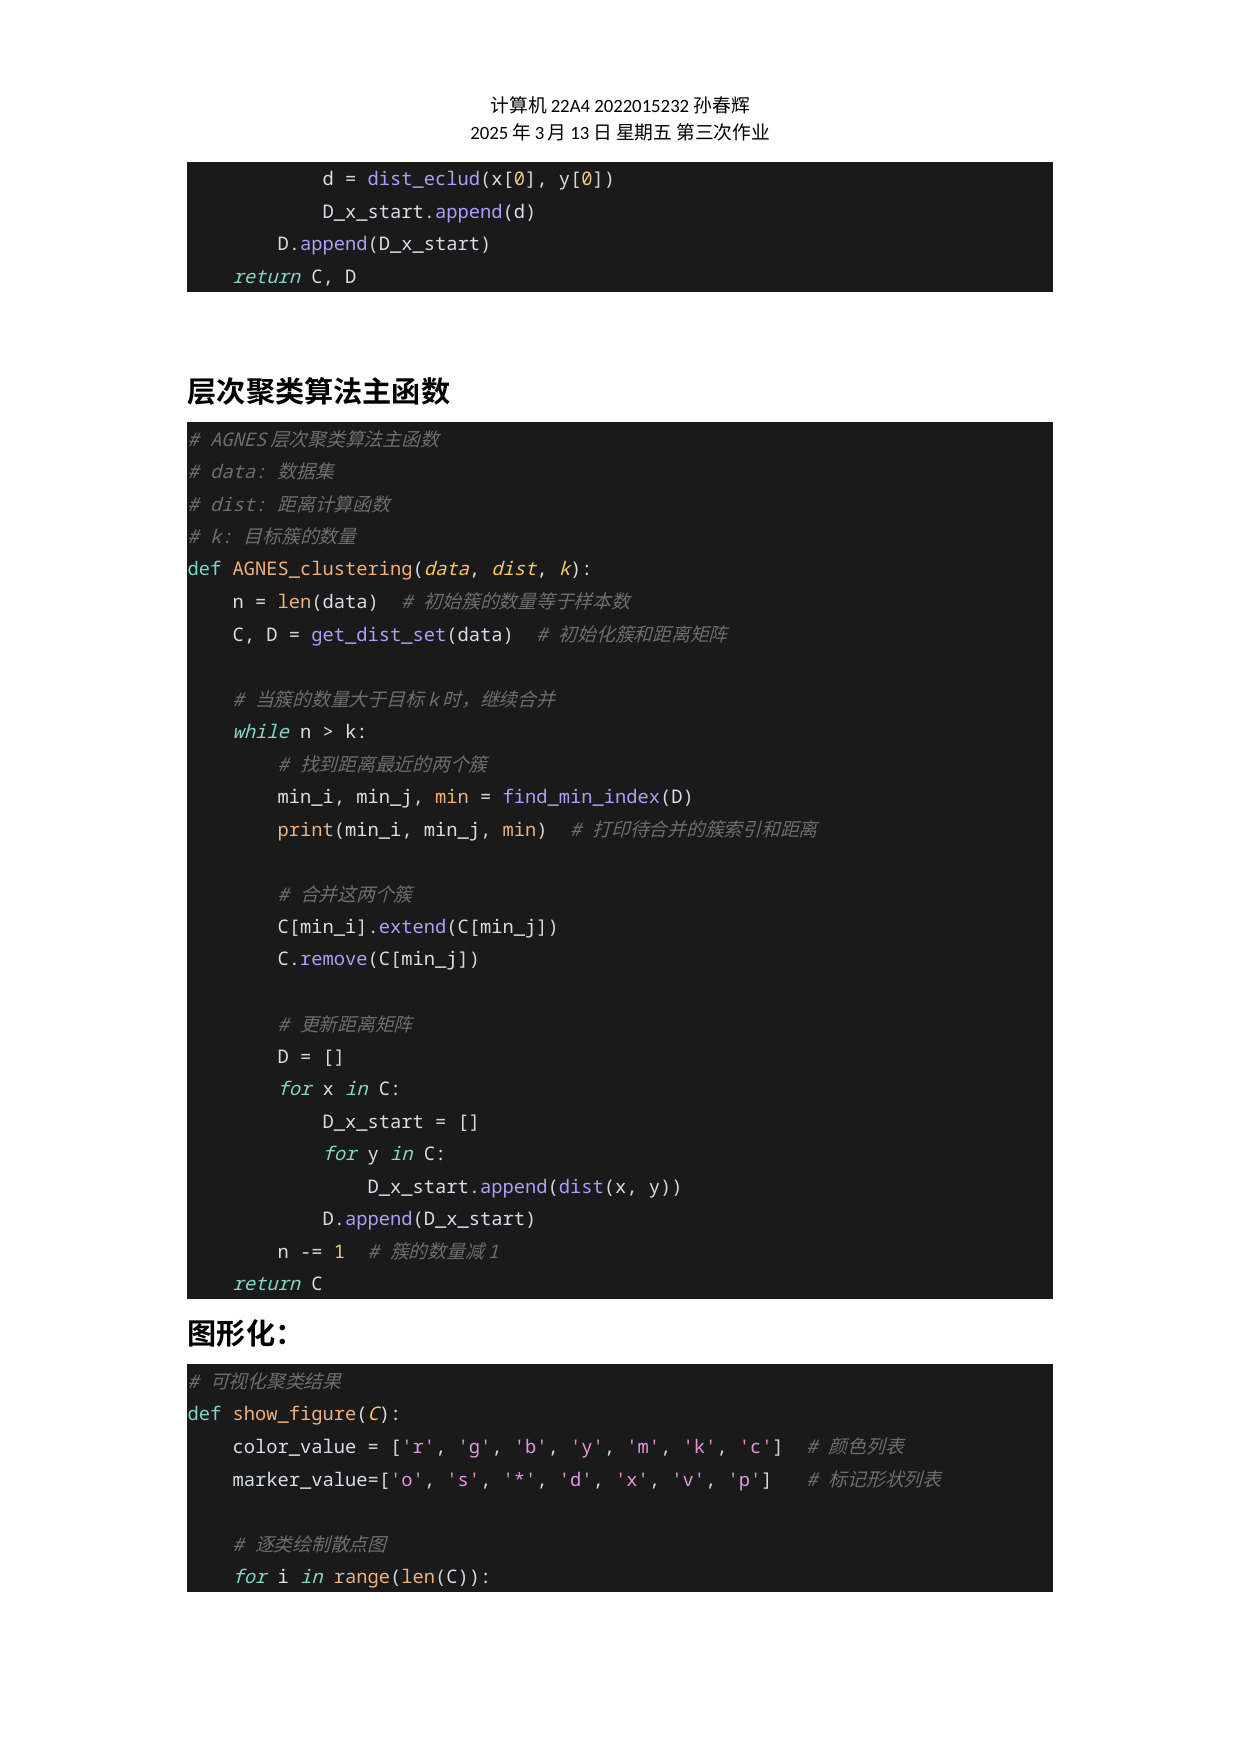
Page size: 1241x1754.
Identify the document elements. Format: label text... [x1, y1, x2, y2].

text 层次聚类算法主函数 [187, 357, 1053, 422]
text n -= 1 # 簇的数量减1 [187, 1234, 1053, 1267]
text D.append(D_x_start) [187, 1202, 1053, 1234]
text # 更新距离矩阵 [187, 1007, 1053, 1039]
text # 找到距离最近的两个簇 [187, 747, 1053, 779]
text def AGNES_clustering(data, dist, k): [187, 552, 1053, 584]
text C[min_i].extend(C[min_j]) [187, 909, 1053, 942]
text # k: 目标簇的数量 [187, 519, 1053, 552]
text D_x_start.append(dist(x, y)) [187, 1169, 1053, 1202]
text for i in range(len(C)): [187, 1559, 1053, 1592]
text n = len(data) # 初始簇的数量等于样本数 [187, 584, 1053, 617]
text return C, D [187, 259, 1053, 292]
text # 合并这两个簇 [187, 877, 1053, 909]
text for x in C: [187, 1072, 1053, 1104]
text while n > k: [187, 714, 1053, 747]
text def show_figure(C): [187, 1397, 1053, 1429]
text print(min_i, min_j, min) # 打印待合并的簇索引和距离 [187, 812, 1053, 844]
text # AGNES层次聚类算法主函数 [187, 422, 1053, 454]
text for y in C: [187, 1137, 1053, 1169]
text 图形化： [187, 1299, 1053, 1364]
text min_i, min_j, min = find_min_index(D) [187, 779, 1053, 812]
text # 当簇的数量大于目标k时，继续合并 [187, 682, 1053, 714]
text D = [] [187, 1039, 1053, 1072]
text D.append(D_x_start) [187, 227, 1053, 259]
text # dist: 距离计算函数 [187, 487, 1053, 519]
text # 逐类绘制散点图 [187, 1527, 1053, 1559]
text D_x_start = [] [187, 1104, 1053, 1137]
text marker_value=['o', 's', '*', 'd', 'x', 'v', 'p'] # 标记形状列表 [187, 1462, 1053, 1494]
text return C [187, 1267, 1053, 1299]
text # data: 数据集 [187, 454, 1053, 487]
text C, D = get_dist_set(data) # 初始化簇和距离矩阵 [187, 617, 1053, 649]
text C.remove(C[min_j]) [187, 942, 1053, 974]
text D_x_start.append(d) [187, 194, 1053, 227]
text color_value = ['r', 'g', 'b', 'y', 'm', 'k', 'c'] # 颜色列表 [187, 1429, 1053, 1462]
text d = dist_eclud(x[0], y[0]) [187, 162, 1053, 194]
text # 可视化聚类结果 [187, 1364, 1053, 1397]
